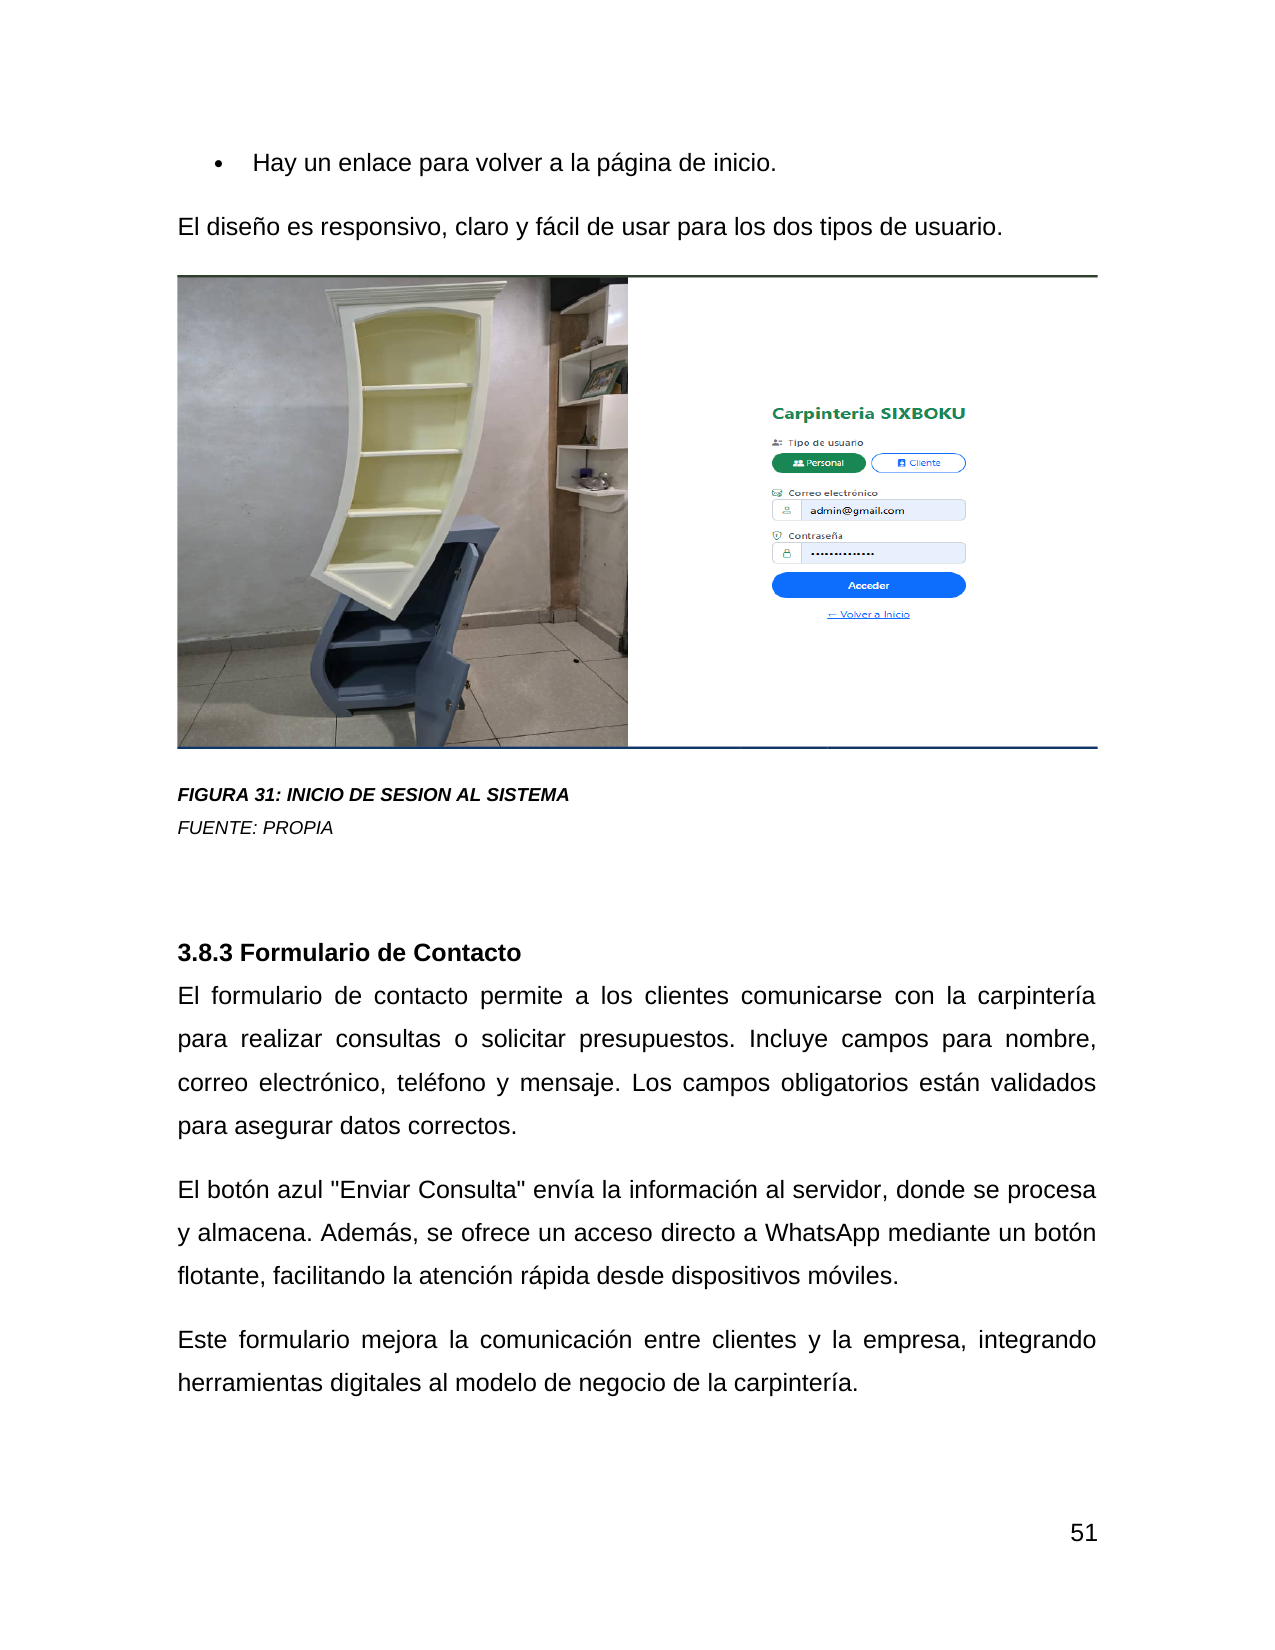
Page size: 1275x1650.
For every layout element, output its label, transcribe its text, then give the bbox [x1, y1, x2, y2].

subtitle 3.8.3 Formulario de Contacto [177, 938, 1098, 967]
text Este formulario mejora la comunicación entre clientes y la empresa, integrando herramientas digitales al modelo de negocio de la carpintería. [177, 1325, 1098, 1397]
text El botón azul "Enviar Consulta" envía la información al servidor, donde se procesa y almacena. Además, se ofrece un acceso directo a WhatsApp mediante un botón flotante, facilitando la atención rápida desde dispositivos móviles. [177, 1175, 1098, 1290]
list Hay un enlace para volver a la página de inicio. [215, 148, 1098, 176]
text El diseño es responsivo, claro y fácil de usar para los dos tipos de usuario. [177, 212, 1098, 240]
text FIGURA 31: INICIO DE SESION AL SISTEMA [177, 784, 1098, 806]
picture [177, 275, 1098, 749]
text El formulario de contacto permite a los clientes comunicarse con la carpintería para realizar consultas o solicitar presupuestos. Incluye campos para nombre, correo electrónico, teléfono y mensaje. Los campos obligatorios están validados para asegurar datos correctos. [177, 981, 1098, 1139]
text FUENTE: PROPIA [177, 816, 1098, 838]
